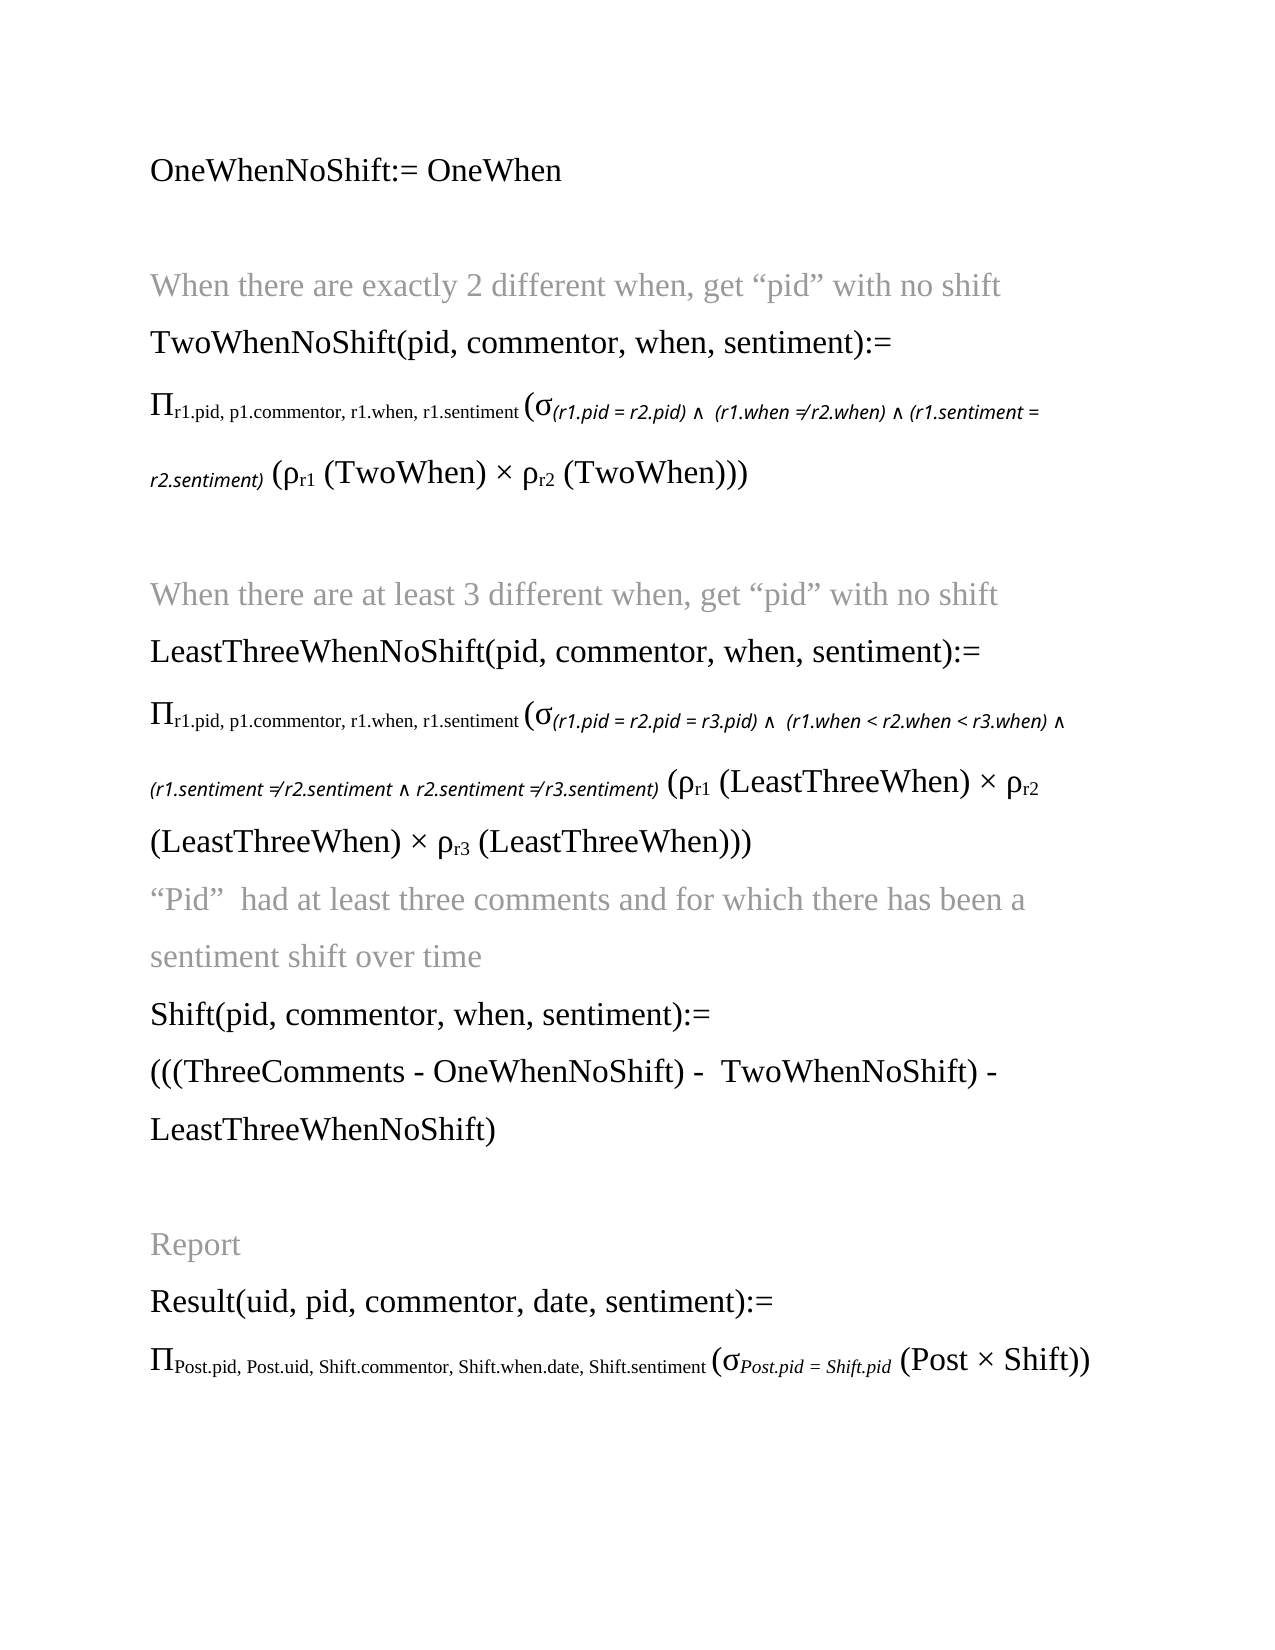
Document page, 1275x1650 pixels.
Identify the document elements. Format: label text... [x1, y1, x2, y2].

text Πr1.pid, p1.commentor, r1.when, r1.sentiment (σ(r1.pid = r2.pid = r3.pid) ∧ (r1.when < r2.when < r3.when) ∧ (r1.sentiment ≠ r2.sentiment ∧ r2.sentiment ≠ r3.sentiment) (ρr1 (LeastThreeWhen) × ρr2 (LeastThreeWhen) × ρr3 (LeastThreeWhen))) [150, 689, 1125, 860]
text Report [150, 1224, 1125, 1262]
text TwoWhenNoShift(pid, commentor, when, sentiment):= [150, 322, 1125, 361]
text Result(uid, pid, commentor, date, sentiment):= [150, 1281, 1125, 1320]
text (((ThreeComments - OneWhenNoShift) - TwoWhenNoShift) - LeastThreeWhenNoShift) [150, 1051, 1125, 1147]
text When there are exactly 2 different when, get “pid” with no shift [150, 265, 1125, 303]
text Shift(pid, commentor, when, sentiment):= [150, 994, 1125, 1032]
text OneWhenNoShift:= OneWhen [150, 150, 1125, 188]
text LeastThreeWhenNoShift(pid, commentor, when, sentiment):= [150, 631, 1125, 669]
text Πr1.pid, p1.commentor, r1.when, r1.sentiment (σ(r1.pid = r2.pid) ∧ (r1.when ≠ r2.when) ∧ (r1.sentiment = r2.sentiment) (ρr1 (TwoWhen) × ρr2 (TwoWhen))) [150, 380, 1125, 493]
text When there are at least 3 different when, get “pid” with no shift [150, 574, 1125, 612]
text “Pid” had at least three comments and for which there has been a sentiment shift over time [150, 879, 1125, 975]
text ΠPost.pid, Post.uid, Shift.commentor, Shift.when.date, Shift.sentiment (σPost.pid = Shift.pid (Post × Shift)) [150, 1339, 1125, 1377]
